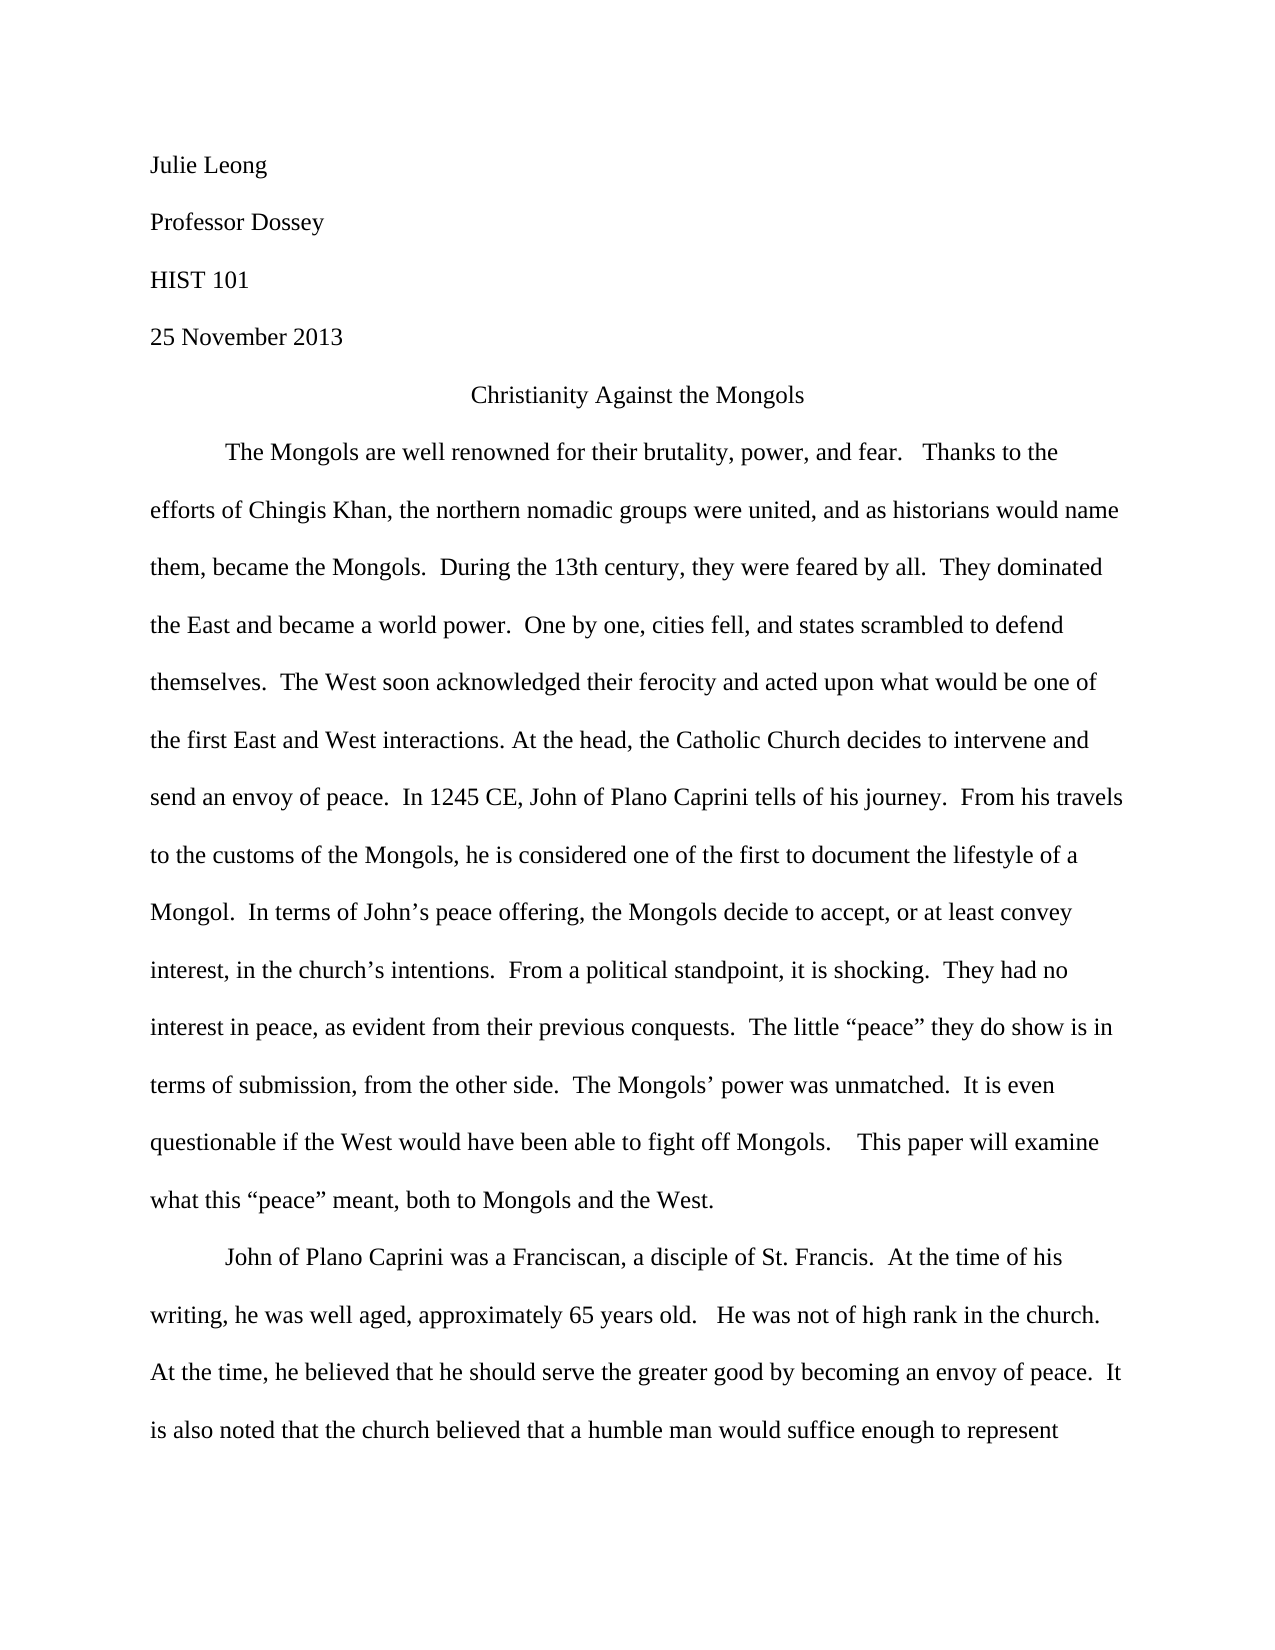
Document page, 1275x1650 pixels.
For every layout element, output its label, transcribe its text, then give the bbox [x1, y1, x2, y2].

text The Mongols are well renowned for their brutality, power, and fear. Thanks to the efforts of Chingis Khan, the northern nomadic groups were united, and as historians would name them, became the Mongols. During the 13th century, they were feared by all. They dominated the East and became a world power. One by one, cities fell, and states scrambled to defend themselves. The West soon acknowledged their ferocity and acted upon what would be one of the first East and West interactions. At the head, the Catholic Church decides to intervene and send an envoy of peace. In 1245 CE, John of Plano Caprini tells of his journey. From his travels to the customs of the Mongols, he is considered one of the first to document the lifestyle of a Mongol. In terms of John’s peace offering, the Mongols decide to accept, or at least convey interest, in the church’s intentions. From a political standpoint, it is shocking. They had no interest in peace, as evident from their previous conquests. The little “peace” they do show is in terms of submission, from the other side. The Mongols’ power was unmatched. It is even questionable if the West would have been able to fight off Mongols. This paper will examine what this “peace” meant, both to Mongols and the West. [150, 437, 1125, 1214]
text HIST 101 [150, 265, 1125, 294]
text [150, 1242, 1125, 1444]
text Christianity Against the Mongols [150, 380, 1125, 409]
text 25 November 2013 [150, 322, 1125, 351]
text Julie Leong [150, 150, 1125, 179]
text Professor Dossey [150, 207, 1125, 236]
